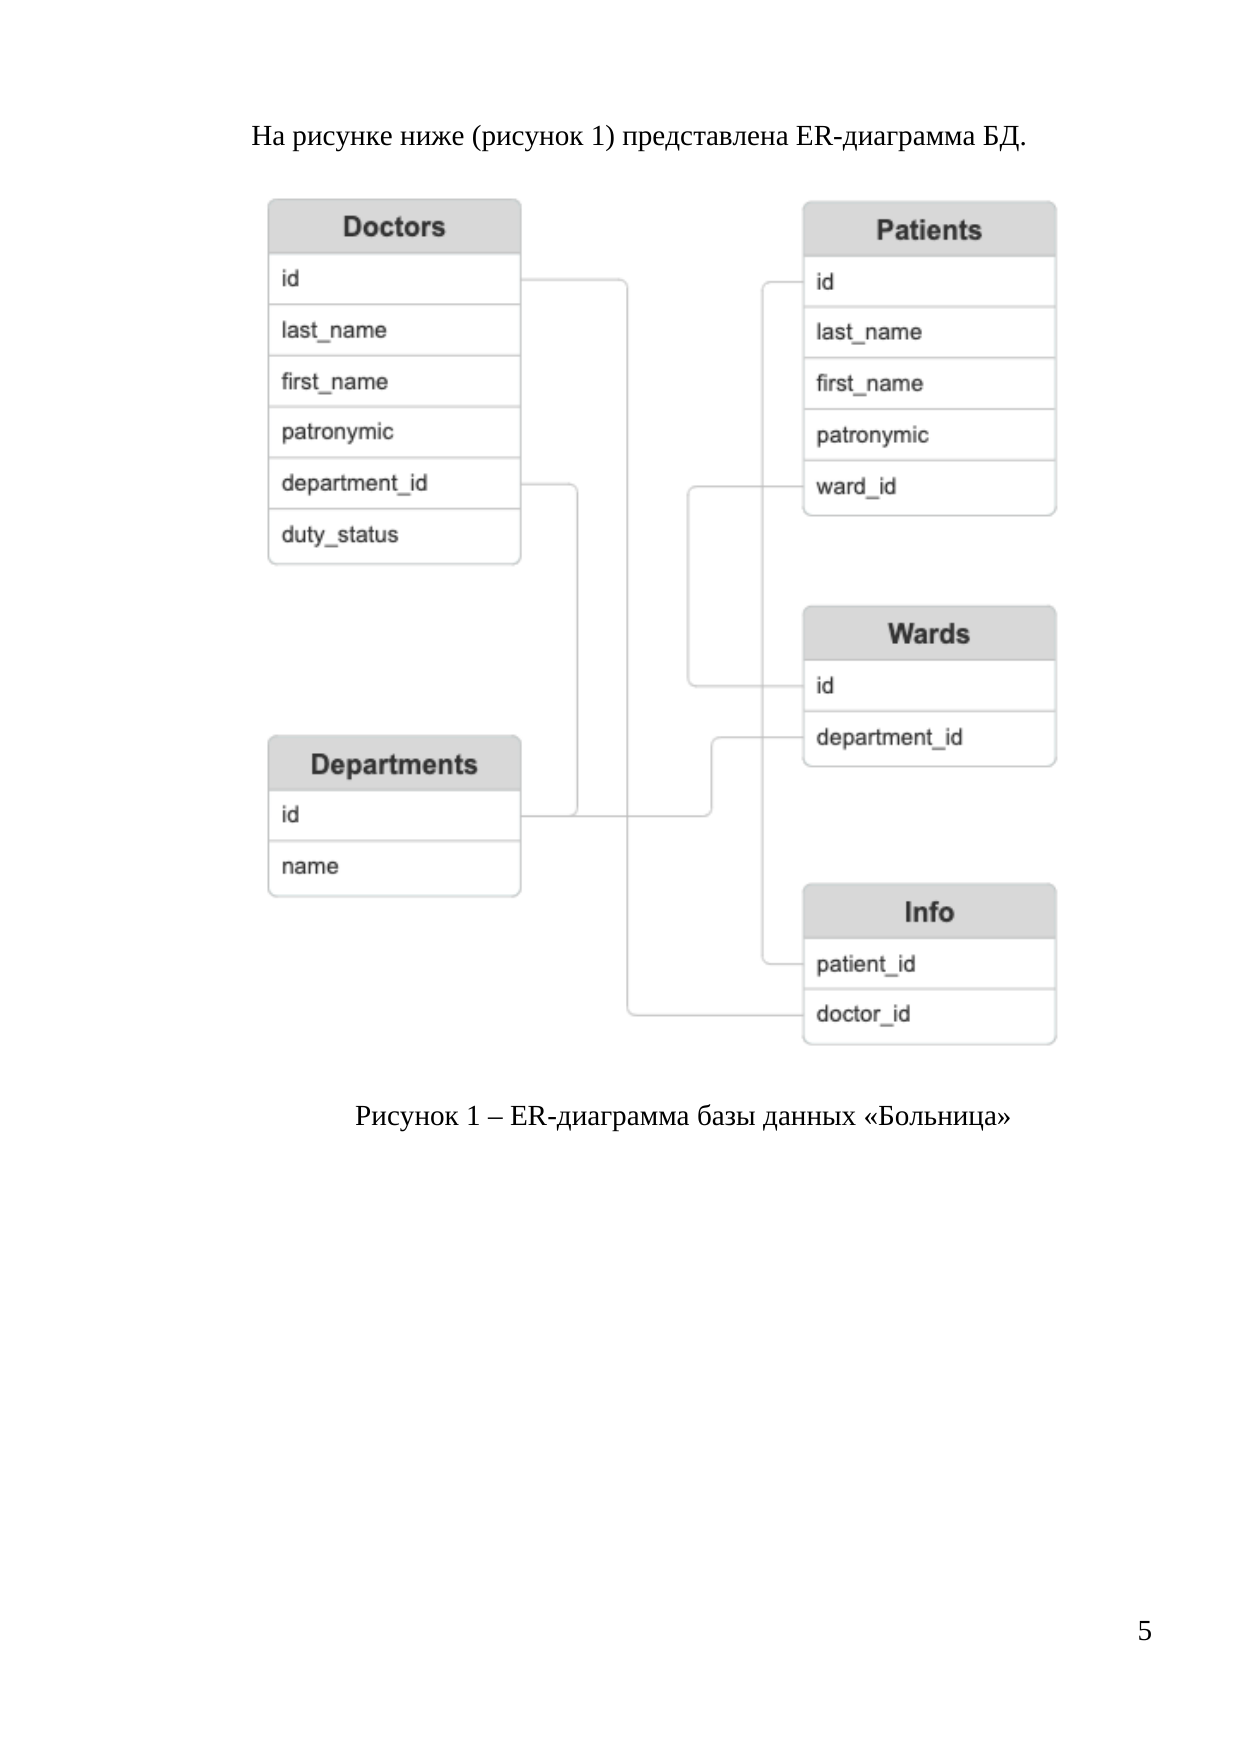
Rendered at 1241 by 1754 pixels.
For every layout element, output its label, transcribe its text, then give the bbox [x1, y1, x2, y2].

picture [237, 168, 1092, 1070]
table_cell – ER-диаграмма базы данных «Больница» [177, 1086, 1152, 1144]
table_header [177, 169, 1152, 1086]
text На рисунке ниже (рисунок 1) представлена ER-диаграмма БД. [177, 118, 1152, 152]
